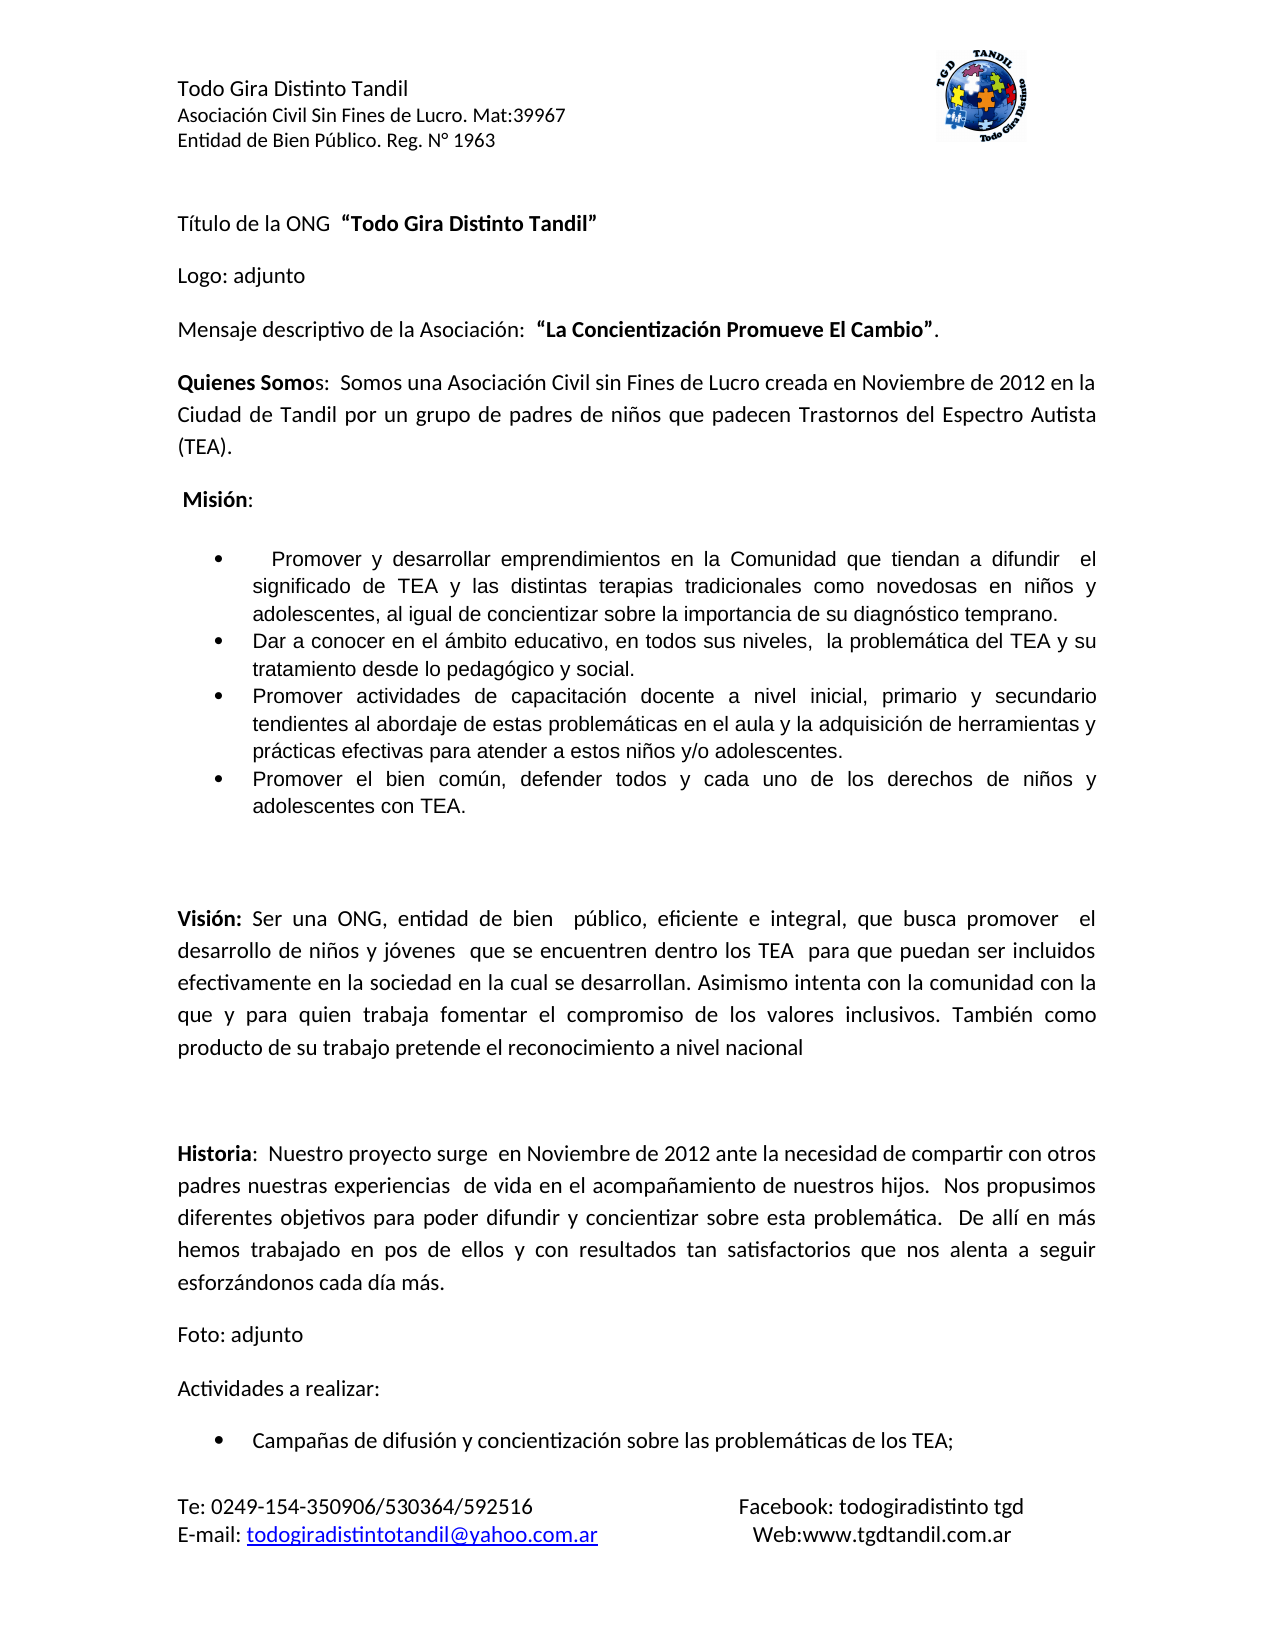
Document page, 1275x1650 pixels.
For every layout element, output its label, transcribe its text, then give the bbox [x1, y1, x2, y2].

list Promover el bien común, defender todos y cada uno de los derechos de niños y adolescentes con TEA. [215, 767, 1098, 818]
text Quienes Somos: Somos una Asociación Civil sin Fines de Lucro creada en Noviembre de 2012 en la Ciudad de Tandil por un grupo de padres de niños que padecen Trastornos del Espectro Autista (TEA). [177, 368, 1098, 460]
list Promover actividades de capacitación docente a nivel inicial, primario y secundario tendientes al abordaje de estas problemáticas en el aula y la adquisición de herramientas y prácticas efectivas para atender a estos niños y/o adolescentes. [215, 684, 1098, 763]
list Promover y desarrollar emprendimientos en la Comunidad que tiendan a difundir el significado de TEA y las distintas terapias tradicionales como novedosas en niños y adolescentes, al igual de concientizar sobre la importancia de su diagnóstico temprano. [215, 546, 1098, 626]
text Actividades a realizar: [177, 1374, 1098, 1402]
text Visión: Ser una ONG, entidad de bien público, eficiente e integral, que busca promover el desarrollo de niños y jóvenes que se encuentren dentro los TEA para que puedan ser incluidos efectivamente en la sociedad en la cual se desarrollan. Asimismo intenta con la comunidad con la que y para quien trabaja fomentar el compromiso de los valores inclusivos. También como producto de su trabajo pretende el reconocimiento a nivel nacional [177, 904, 1098, 1061]
text Mensaje descriptivo de la Asociación: “La Concientización Promueve El Cambio”. [177, 315, 1098, 343]
list Dar a conocer en el ámbito educativo, en todos sus niveles, la problemática del TEA y su tratamiento desde lo pedagógico y social. [215, 629, 1098, 681]
text Historia: Nuestro proyecto surge en Noviembre de 2012 ante la necesidad de compartir con otros padres nuestras experiencias de vida en el acompañamiento de nuestros hijos. Nos propusimos diferentes objetivos para poder difundir y concientizar sobre esta problemática. De allí en más hemos trabajado en pos de ellos y con resultados tan satisfactorios que nos alenta a seguir esforzándonos cada día más. [177, 1139, 1098, 1296]
text Logo: adjunto [177, 262, 1098, 290]
picture [936, 50, 1027, 142]
text Título de la ONG “Todo Gira Distinto Tandil” [177, 209, 1098, 237]
text Foto: adjunto [177, 1321, 1098, 1349]
text Misión: [177, 485, 1098, 513]
list Campañas de difusión y concientización sobre las problemáticas de los TEA; [215, 1427, 1098, 1455]
